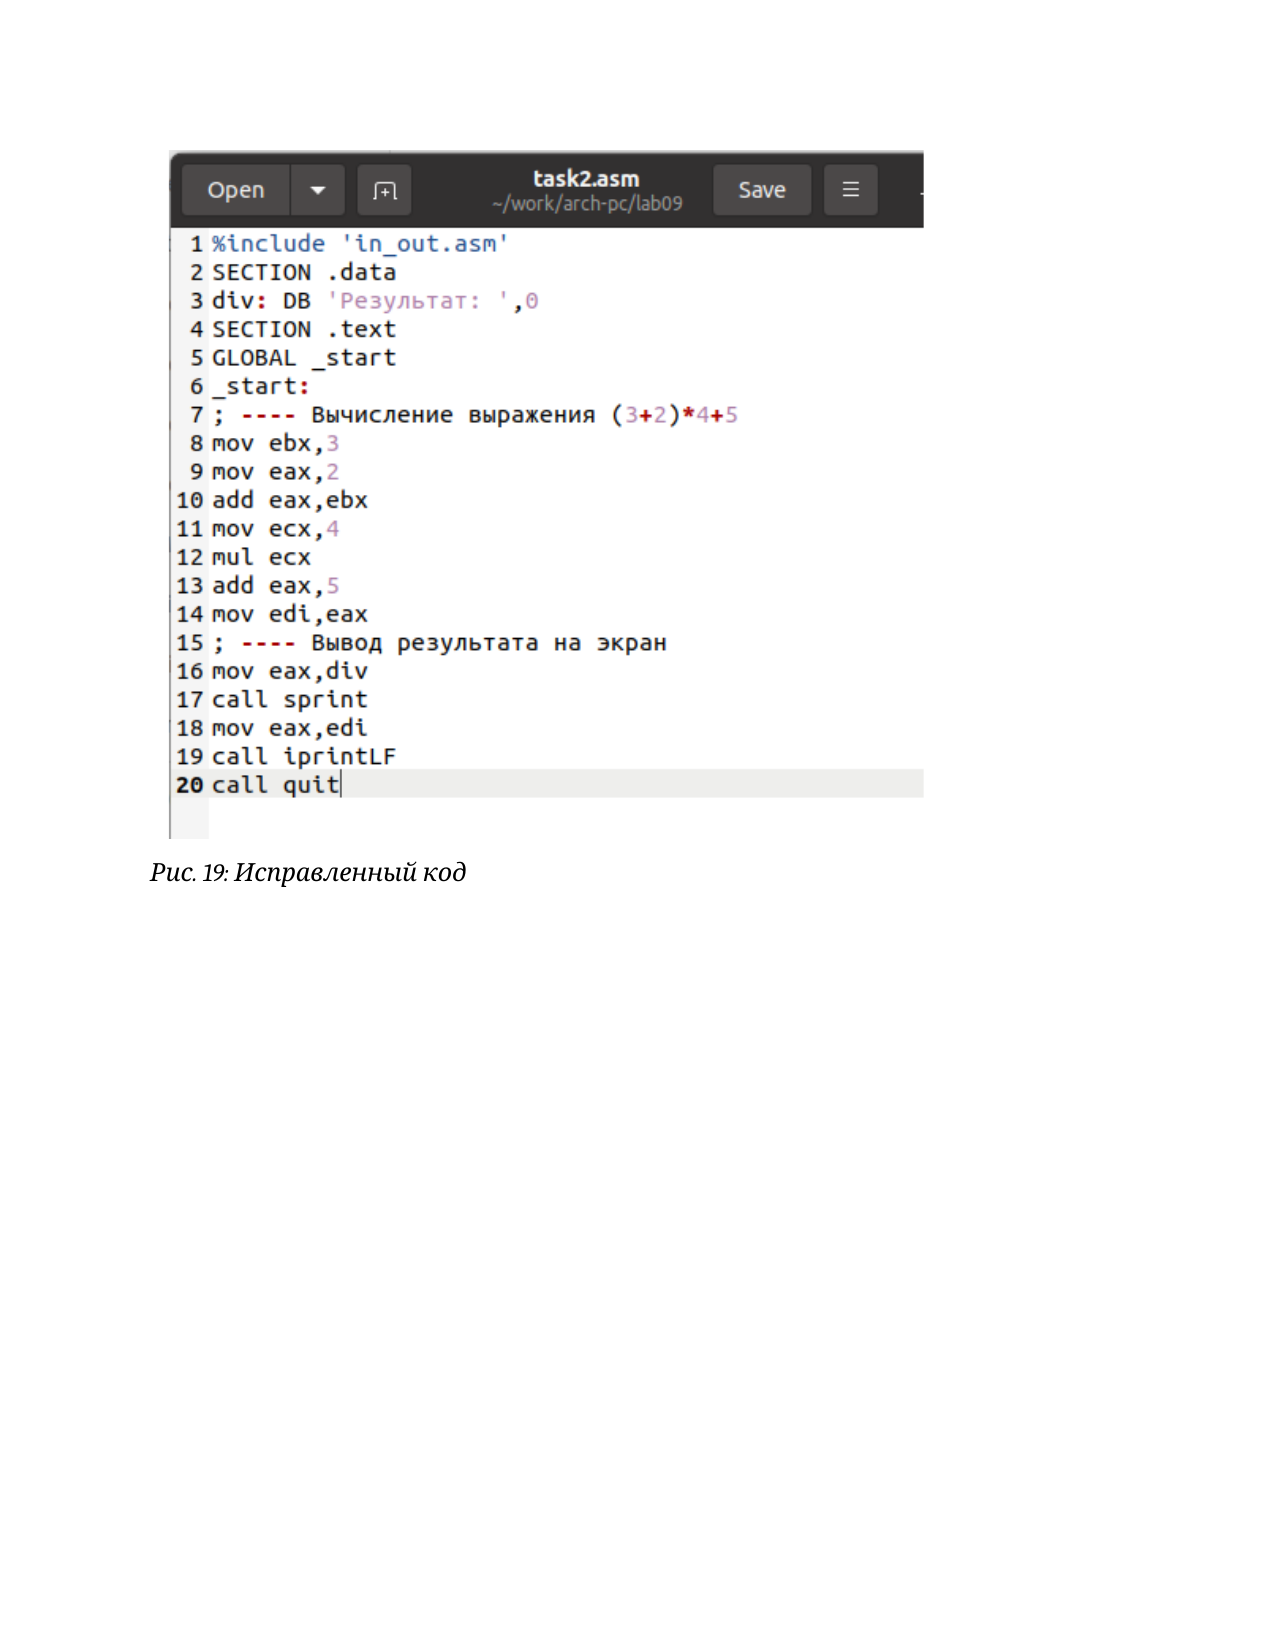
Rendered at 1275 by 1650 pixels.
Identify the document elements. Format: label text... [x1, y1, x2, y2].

picture [168, 150, 924, 839]
text Рис. 19: Исправленный код [150, 859, 1125, 888]
